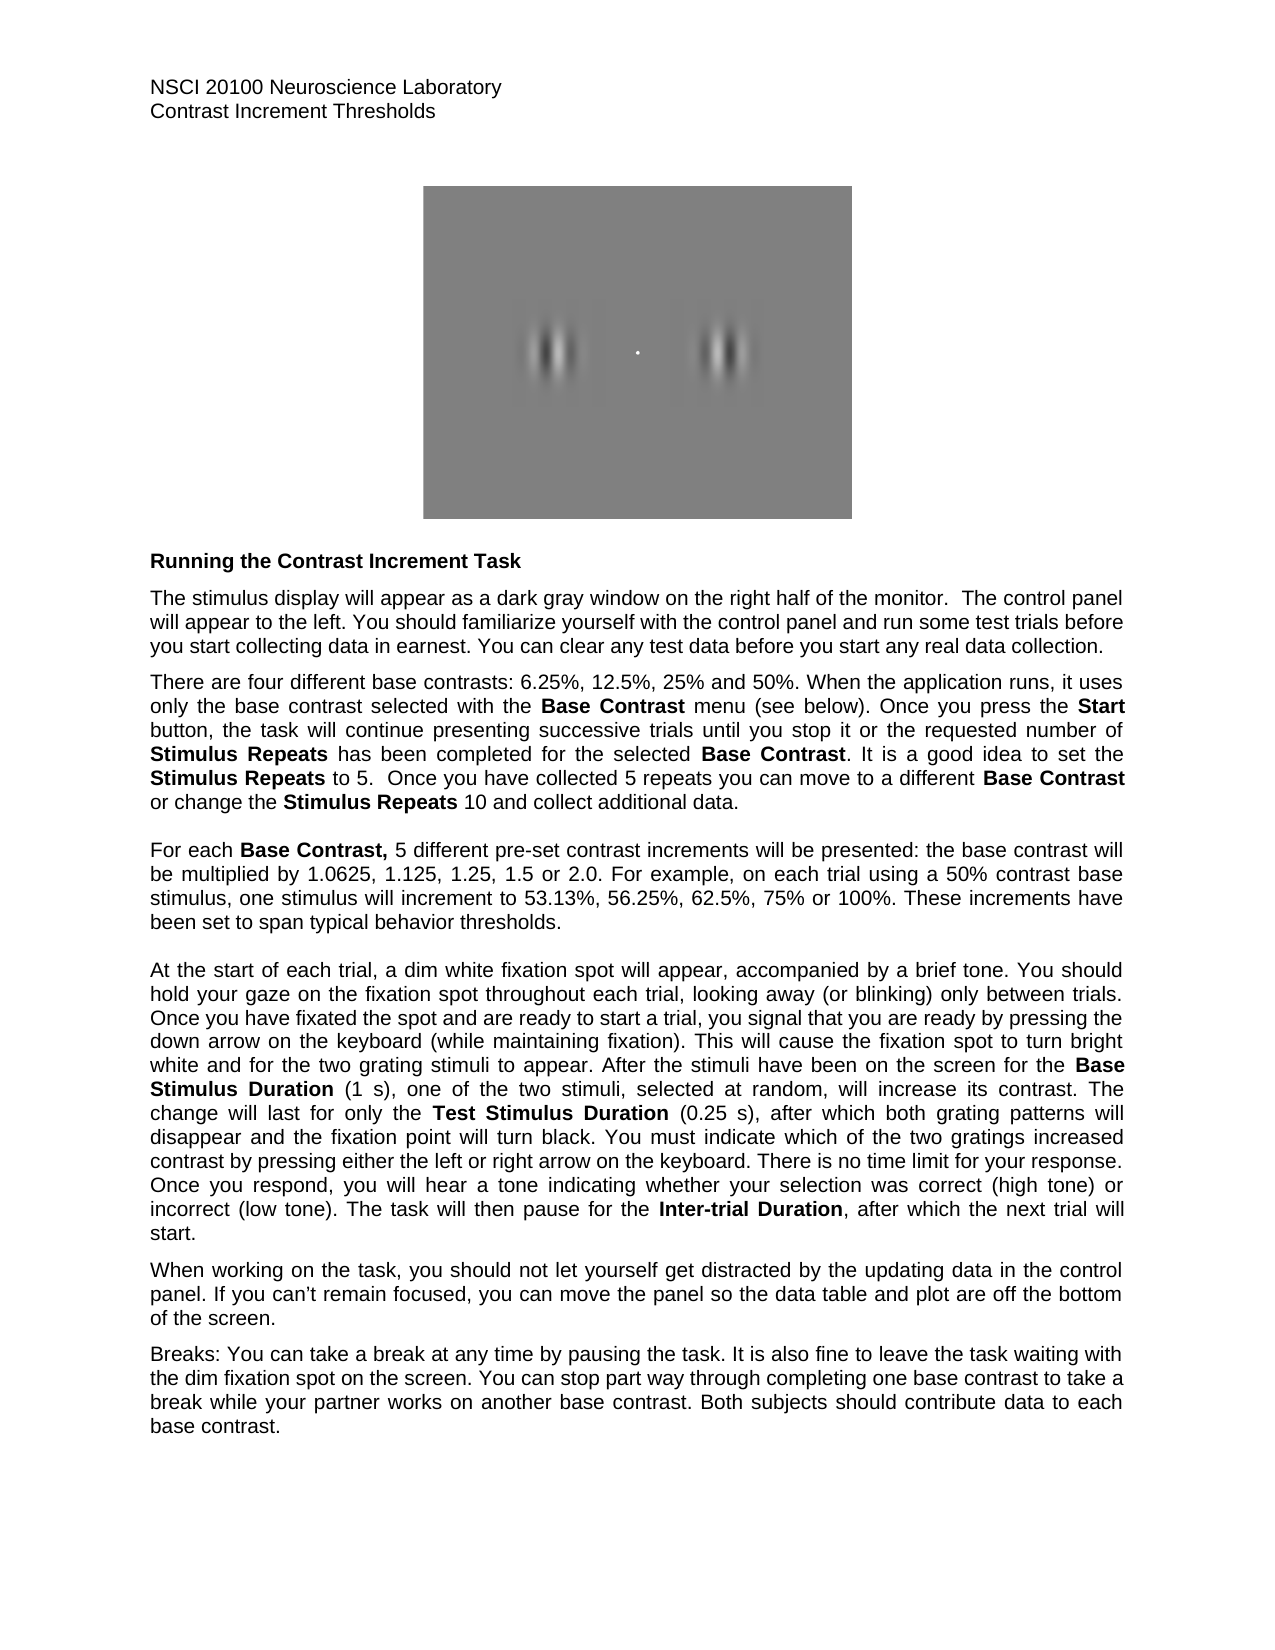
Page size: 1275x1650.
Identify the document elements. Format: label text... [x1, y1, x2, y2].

text Running the Contrast Increment Task [150, 549, 1125, 573]
text At the start of each trial, a dim white fixation spot will appear, accompanied by a brief tone. You should hold your gaze on the fixation spot throughout each trial, looking away (or blinking) only between trials. Once you have fixated the spot and are ready to start a trial, you signal that you are ready by pressing the down arrow on the keyboard (while maintaining fixation). This will cause the fixation spot to turn bright white and for the two grating stimuli to appear. After the stimuli have been on the screen for the Base Stimulus Duration (1 s), one of the two stimuli, selected at random, will increase its contrast. The change will last for only the Test Stimulus Duration (0.25 s), after which both grating patterns will disappear and the fixation point will turn black. You must indicate which of the two gratings increased contrast by pressing either the left or right arrow on the keyboard. There is no time limit for your response. Once you respond, you will hear a tone indicating whether your selection was correct (high tone) or incorrect (low tone). The task will then pause for the Inter-trial Duration, after which the next trial will start. [150, 957, 1125, 1245]
text For each Base Contrast, 5 different pre-set contrast increments will be presented: the base contrast will be multiplied by 1.0625, 1.125, 1.25, 1.5 or 2.0. For example, on each trial using a 50% contrast base stimulus, one stimulus will increment to 53.13%, 56.25%, 62.5%, 75% or 100%. These increments have been set to span typical behavior thresholds. [150, 838, 1125, 933]
text There are four different base contrasts: 6.25%, 12.5%, 25% and 50%. When the application runs, it uses only the base contrast selected with the Base Contrast menu (see below). Once you press the Start button, the task will continue presenting successive trials until you stop it or the requested number of Stimulus Repeats has been completed for the selected Base Contrast. It is a good idea to set the Stimulus Repeats to 5. Once you have collected 5 repeats you can move to a different Base Contrast or change the Stimulus Repeats 10 and collect additional data. [150, 670, 1125, 814]
picture [423, 186, 852, 519]
text When working on the task, you should not let yourself get distracted by the updating data in the control panel. If you can’t remain focused, you can move the panel so the data table and plot are off the bottom of the screen. [150, 1257, 1125, 1329]
text Breaks: You can take a break at any time by pausing the task. It is also fine to leave the task waiting with the dim fixation spot on the screen. You can stop part way through completing one base contrast to take a break while your partner works on another base contrast. Both subjects should contribute data to each base contrast. [150, 1342, 1125, 1438]
text The stimulus display will appear as a dark gray window on the right half of the monitor. The control panel will appear to the left. You should familiarize yourself with the control panel and run some test trials before you start collecting data in earnest. You can clear any test data before you start any real data collection. [150, 586, 1125, 657]
